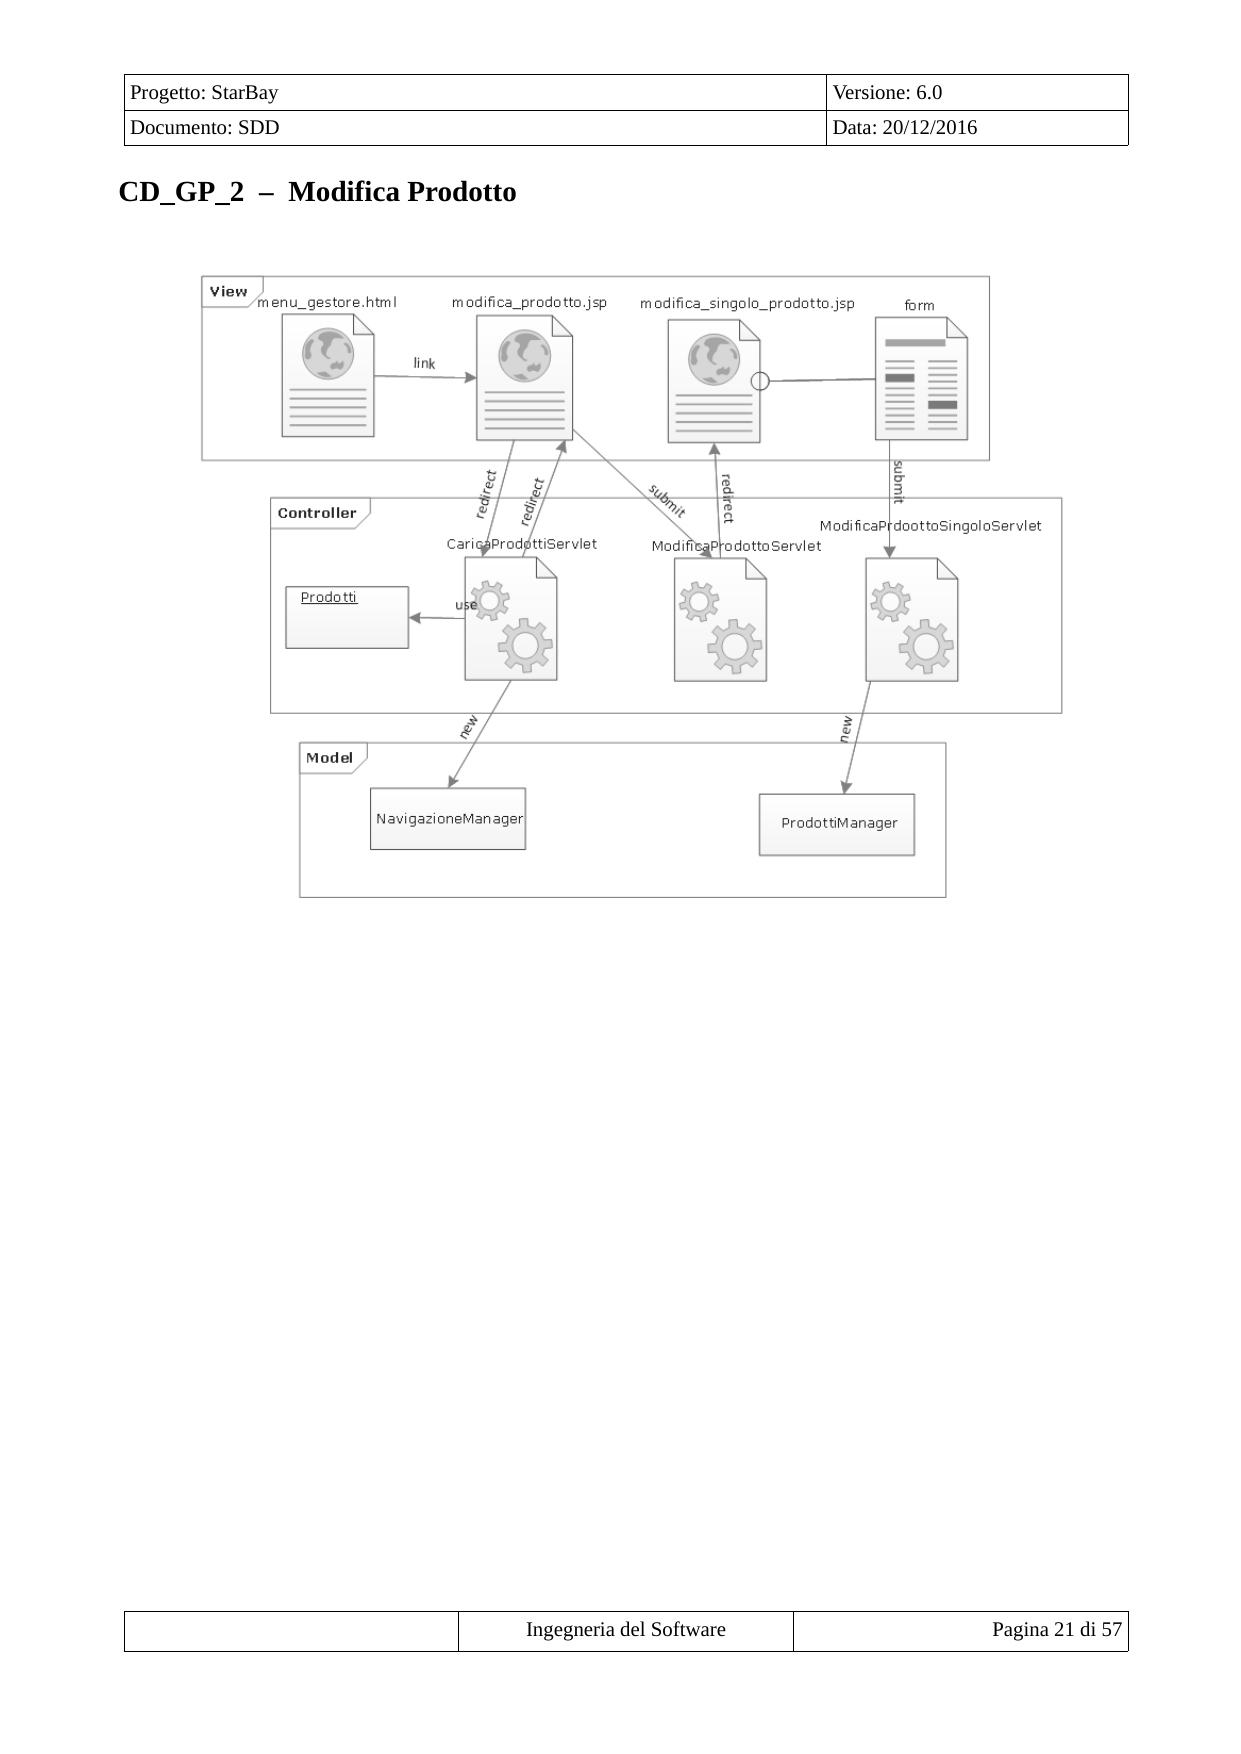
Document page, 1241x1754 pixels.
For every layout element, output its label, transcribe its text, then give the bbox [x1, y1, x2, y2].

picture [118, 241, 1123, 964]
text CD_GP_2 – Modifica Prodotto [118, 174, 1122, 207]
